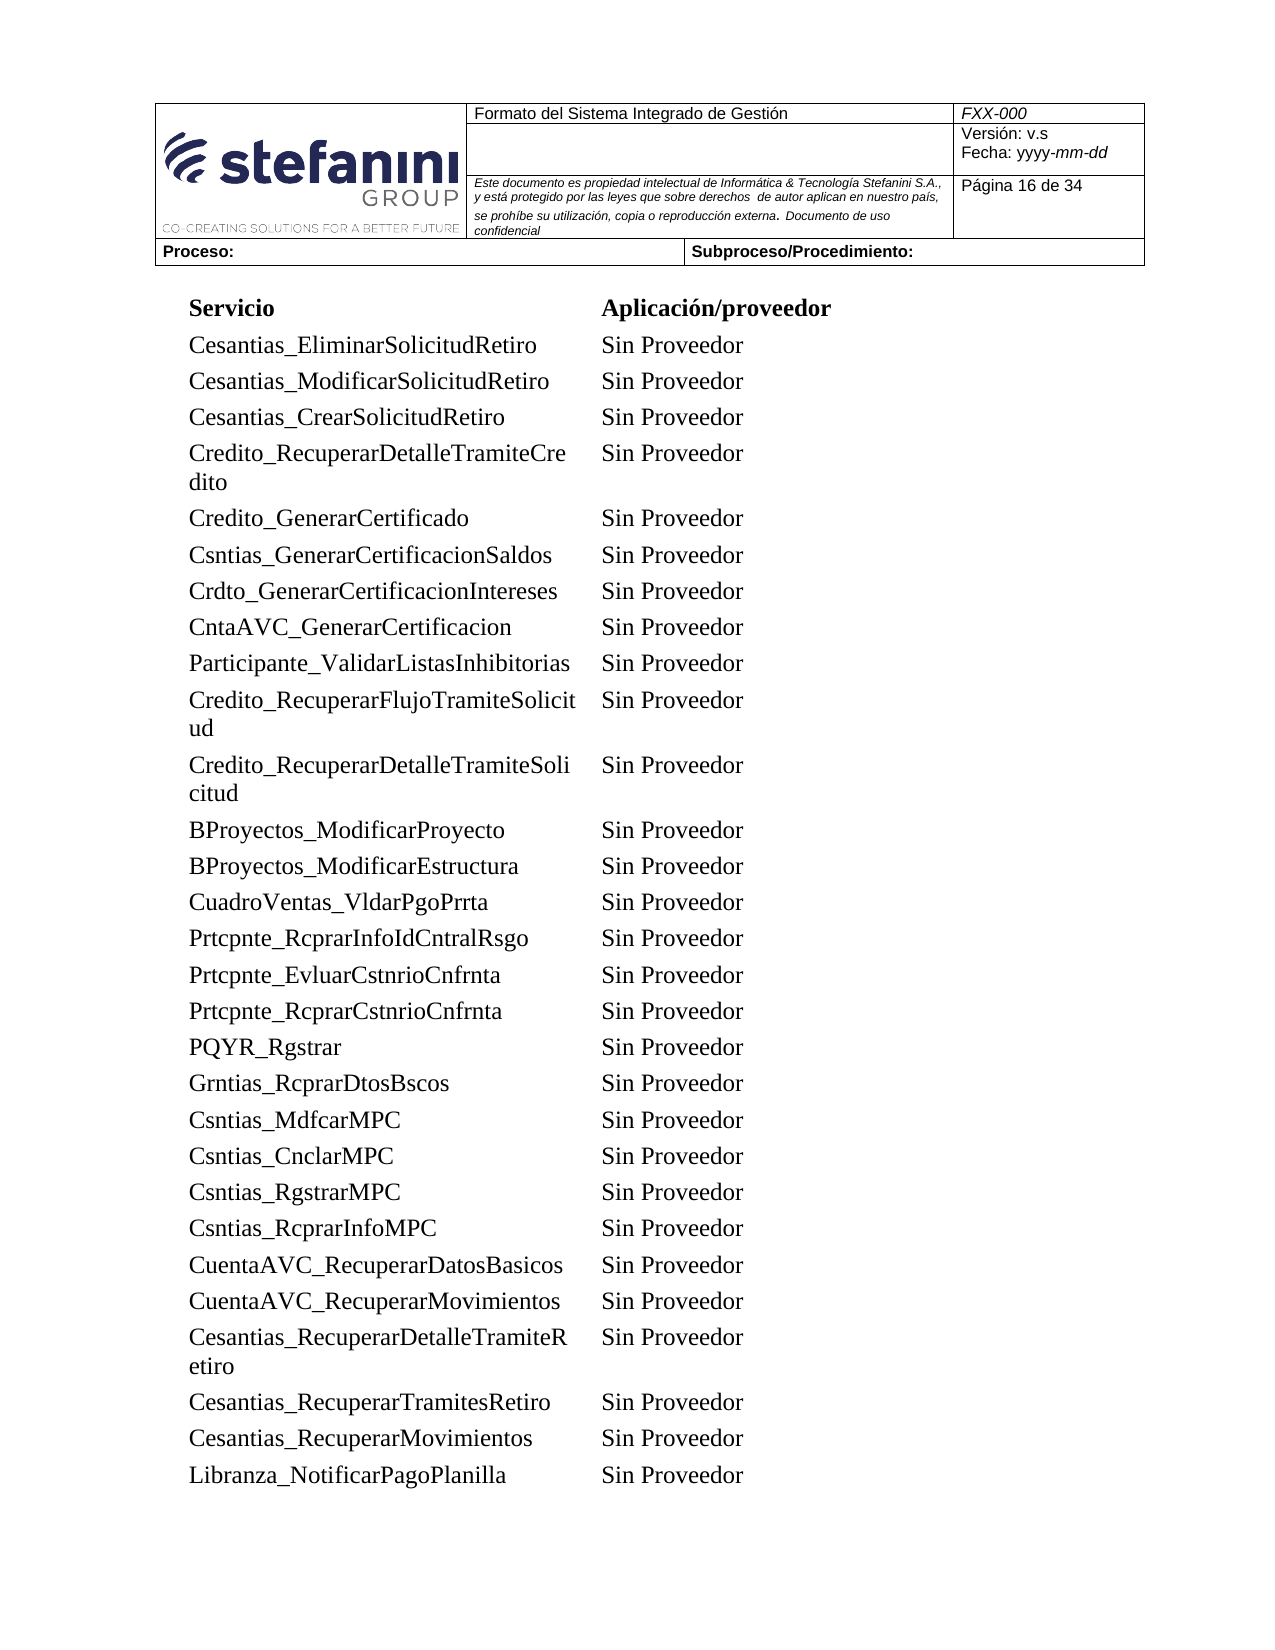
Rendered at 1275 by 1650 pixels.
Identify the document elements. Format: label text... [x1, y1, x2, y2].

table_cell Sin Proveedor [590, 1137, 1002, 1173]
table_cell Csntias_RgstrarMPC [177, 1174, 590, 1210]
table_cell Sin Proveedor [590, 746, 1002, 811]
table_cell CuentaAVC_RecuperarMovimientos [177, 1282, 590, 1318]
table_cell Sin Proveedor [590, 1065, 1002, 1101]
table_cell Sin Proveedor [590, 1210, 1002, 1246]
table_cell Sin Proveedor [590, 920, 1002, 956]
table_cell Sin Proveedor [590, 992, 1002, 1028]
table_cell Sin Proveedor [590, 500, 1002, 536]
table_cell Sin Proveedor [590, 1282, 1002, 1318]
table_cell Sin Proveedor [590, 1101, 1002, 1137]
table_cell Participante_ValidarListasInhibitorias [177, 645, 590, 681]
table_cell Sin Proveedor [590, 1319, 1002, 1383]
table_cell BProyectos_ModificarProyecto [177, 811, 590, 847]
table_cell CuadroVentas_VldarPgoPrrta [177, 884, 590, 920]
table_cell Sin Proveedor [590, 645, 1002, 681]
table_cell Credito_GenerarCertificado [177, 500, 590, 536]
table_cell Sin Proveedor [590, 1456, 1002, 1492]
table_cell Csntias_CnclarMPC [177, 1137, 590, 1173]
table_cell Sin Proveedor [590, 1246, 1002, 1282]
table_cell Sin Proveedor [590, 399, 1002, 435]
table_cell CuentaAVC_RecuperarDatosBasicos [177, 1246, 590, 1282]
table_cell Cesantias_CrearSolicitudRetiro [177, 399, 590, 435]
table_cell Credito_RecuperarDetalleTramiteCredito [177, 435, 590, 500]
table_cell Sin Proveedor [590, 362, 1002, 398]
table_cell Cesantias_RecuperarMovimientos [177, 1420, 590, 1456]
table_cell Sin Proveedor [590, 1174, 1002, 1210]
table_cell Cesantias_RecuperarDetalleTramiteRetiro [177, 1319, 590, 1383]
table_header Servicio [177, 290, 590, 326]
table_cell Sin Proveedor [590, 681, 1002, 746]
table_cell Grntias_RcprarDtosBscos [177, 1065, 590, 1101]
table_cell Sin Proveedor [590, 326, 1002, 362]
table_cell Sin Proveedor [590, 811, 1002, 847]
table_cell Sin Proveedor [590, 847, 1002, 883]
table_cell Sin Proveedor [590, 572, 1002, 608]
table_cell Prtcpnte_RcprarInfoIdCntralRsgo [177, 920, 590, 956]
table_cell Sin Proveedor [590, 884, 1002, 920]
table_header Aplicación/proveedor [590, 290, 1002, 326]
table_cell CntaAVC_GenerarCertificacion [177, 609, 590, 645]
table_cell Prtcpnte_EvluarCstnrioCnfrnta [177, 956, 590, 992]
table_cell Libranza_NotificarPagoPlanilla [177, 1456, 590, 1492]
table_cell Cesantias_ModificarSolicitudRetiro [177, 362, 590, 398]
table_cell Csntias_GenerarCertificacionSaldos [177, 536, 590, 572]
table_cell Sin Proveedor [590, 609, 1002, 645]
picture [162, 132, 460, 236]
table_cell Csntias_RcprarInfoMPC [177, 1210, 590, 1246]
table_cell Sin Proveedor [590, 1029, 1002, 1065]
table_cell Sin Proveedor [590, 435, 1002, 500]
table_cell Csntias_MdfcarMPC [177, 1101, 590, 1137]
table_cell Cesantias_RecuperarTramitesRetiro [177, 1384, 590, 1420]
table_cell Sin Proveedor [590, 1384, 1002, 1420]
table_cell Cesantias_EliminarSolicitudRetiro [177, 326, 590, 362]
table_cell Sin Proveedor [590, 536, 1002, 572]
table_cell Sin Proveedor [590, 1420, 1002, 1456]
table_cell Prtcpnte_RcprarCstnrioCnfrnta [177, 992, 590, 1028]
table_cell BProyectos_ModificarEstructura [177, 847, 590, 883]
table_cell PQYR_Rgstrar [177, 1029, 590, 1065]
table_cell Credito_RecuperarFlujoTramiteSolicitud [177, 681, 590, 746]
table_cell Credito_RecuperarDetalleTramiteSolicitud [177, 746, 590, 811]
table_cell Sin Proveedor [590, 956, 1002, 992]
table_cell Crdto_GenerarCertificacionIntereses [177, 572, 590, 608]
